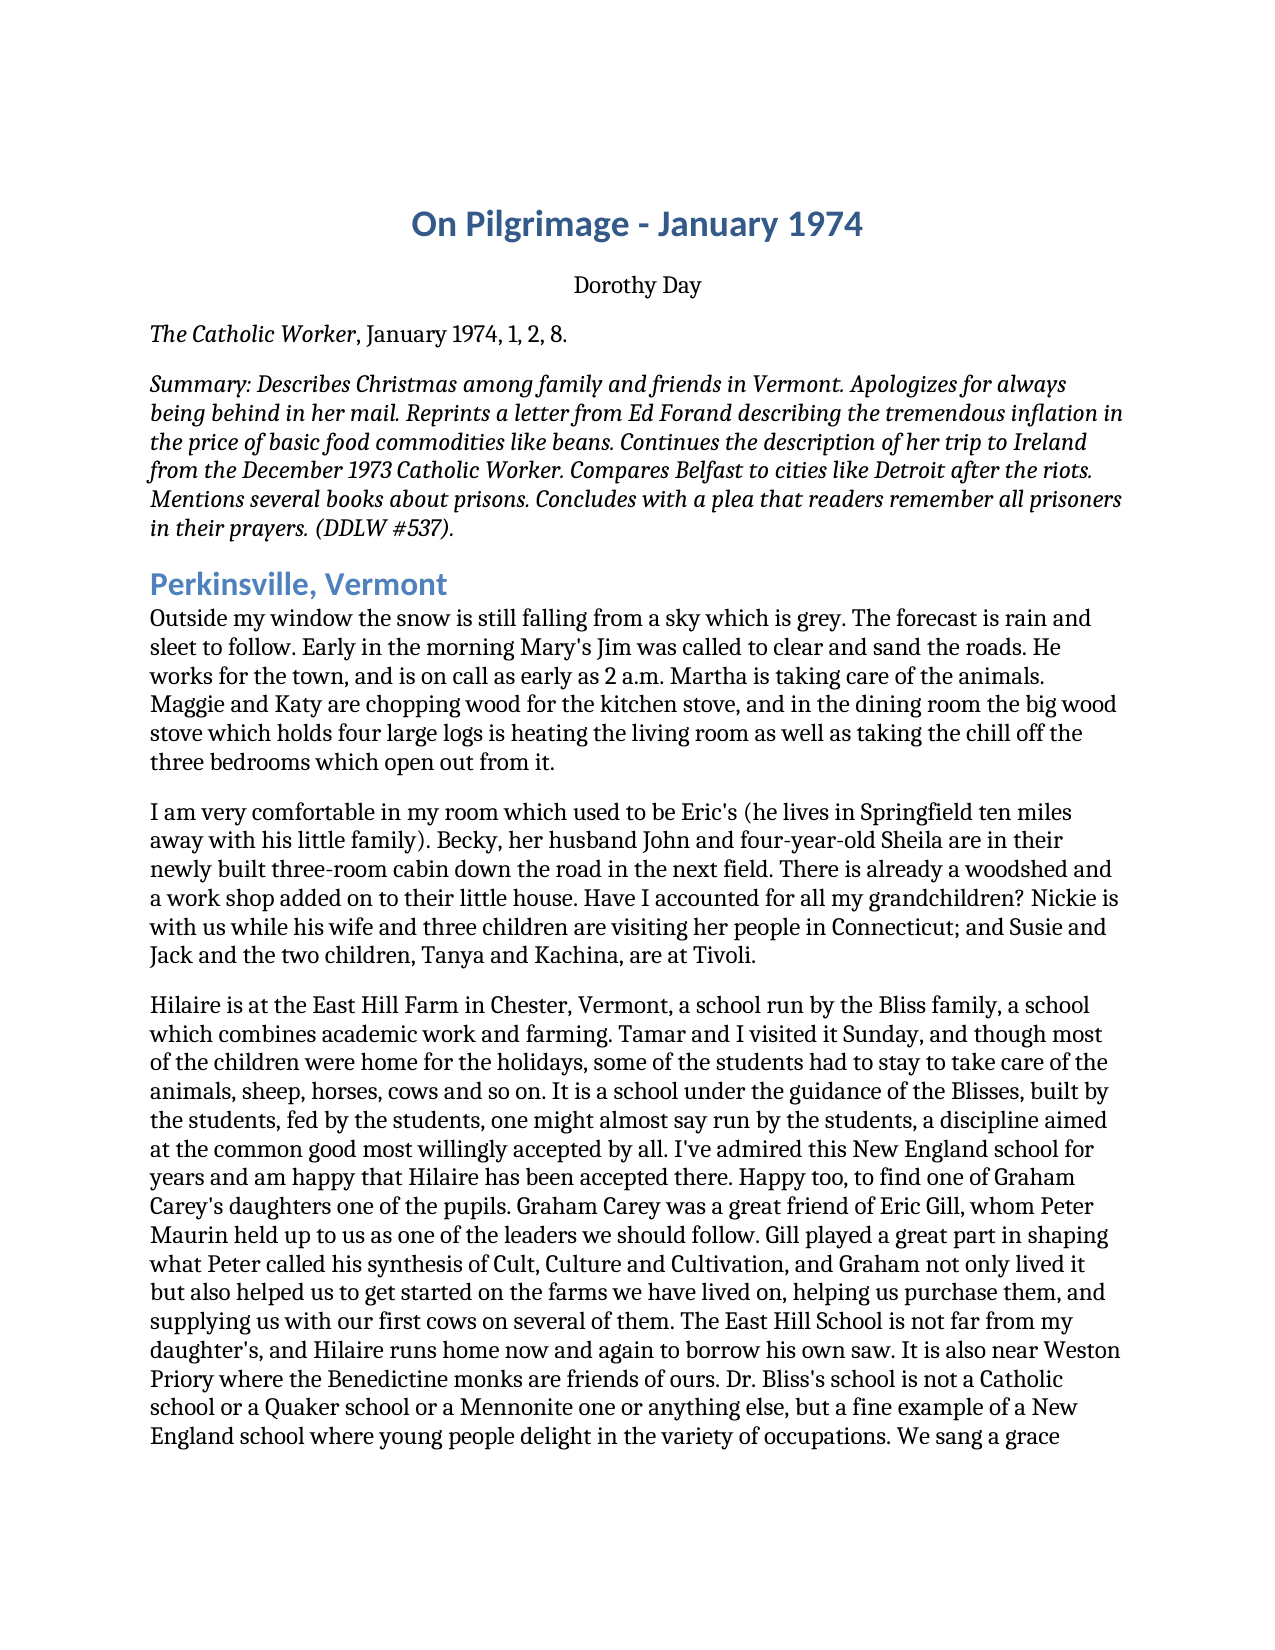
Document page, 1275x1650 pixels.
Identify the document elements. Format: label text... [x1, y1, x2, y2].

subtitle Perkinsville, Vermont [150, 563, 1125, 604]
text The Catholic Worker, January 1974, 1, 2, 8. [150, 320, 1125, 349]
text Summary: Describes Christmas among family and friends in Vermont. Apologizes for always being behind in her mail. Reprints a letter from Ed Forand describing the tremendous inflation in the price of basic food commodities like beans. Continues the description of her trip to Ireland from the December 1973 Catholic Worker. Compares Belfast to cities like Detroit after the riots. Mentions several books about prisons. Concludes with a plea that readers remember all prisoners in their prayers. (DDLW #537). [150, 370, 1125, 542]
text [150, 991, 1125, 1451]
title On Pilgrimage - January 1974 [150, 200, 1125, 246]
text Outside my window the snow is still falling from a sky which is grey. The forecast is rain and sleet to follow. Early in the morning Mary's Jim was called to clear and sand the roads. He works for the town, and is on call as early as 2 a.m. Martha is taking care of the animals. Maggie and Katy are chopping wood for the kitchen stove, and in the dining room the big wood stove which holds four large logs is heating the living room as well as taking the chill off the three bedrooms which open out from it. [150, 604, 1125, 777]
text I am very comfortable in my room which used to be Eric's (he lives in Springfield ten miles away with his little family). Becky, her husband John and four-year-old Sheila are in their newly built three-room cabin down the road in the next field. There is already a woodshed and a work shop added on to their little house. Have I accounted for all my grandchildren? Nickie is with us while his wife and three children are visiting her people in Connecticut; and Susie and Jack and the two children, Tanya and Kachina, are at Tivoli. [150, 797, 1125, 970]
text Dorothy Day [150, 271, 1125, 299]
